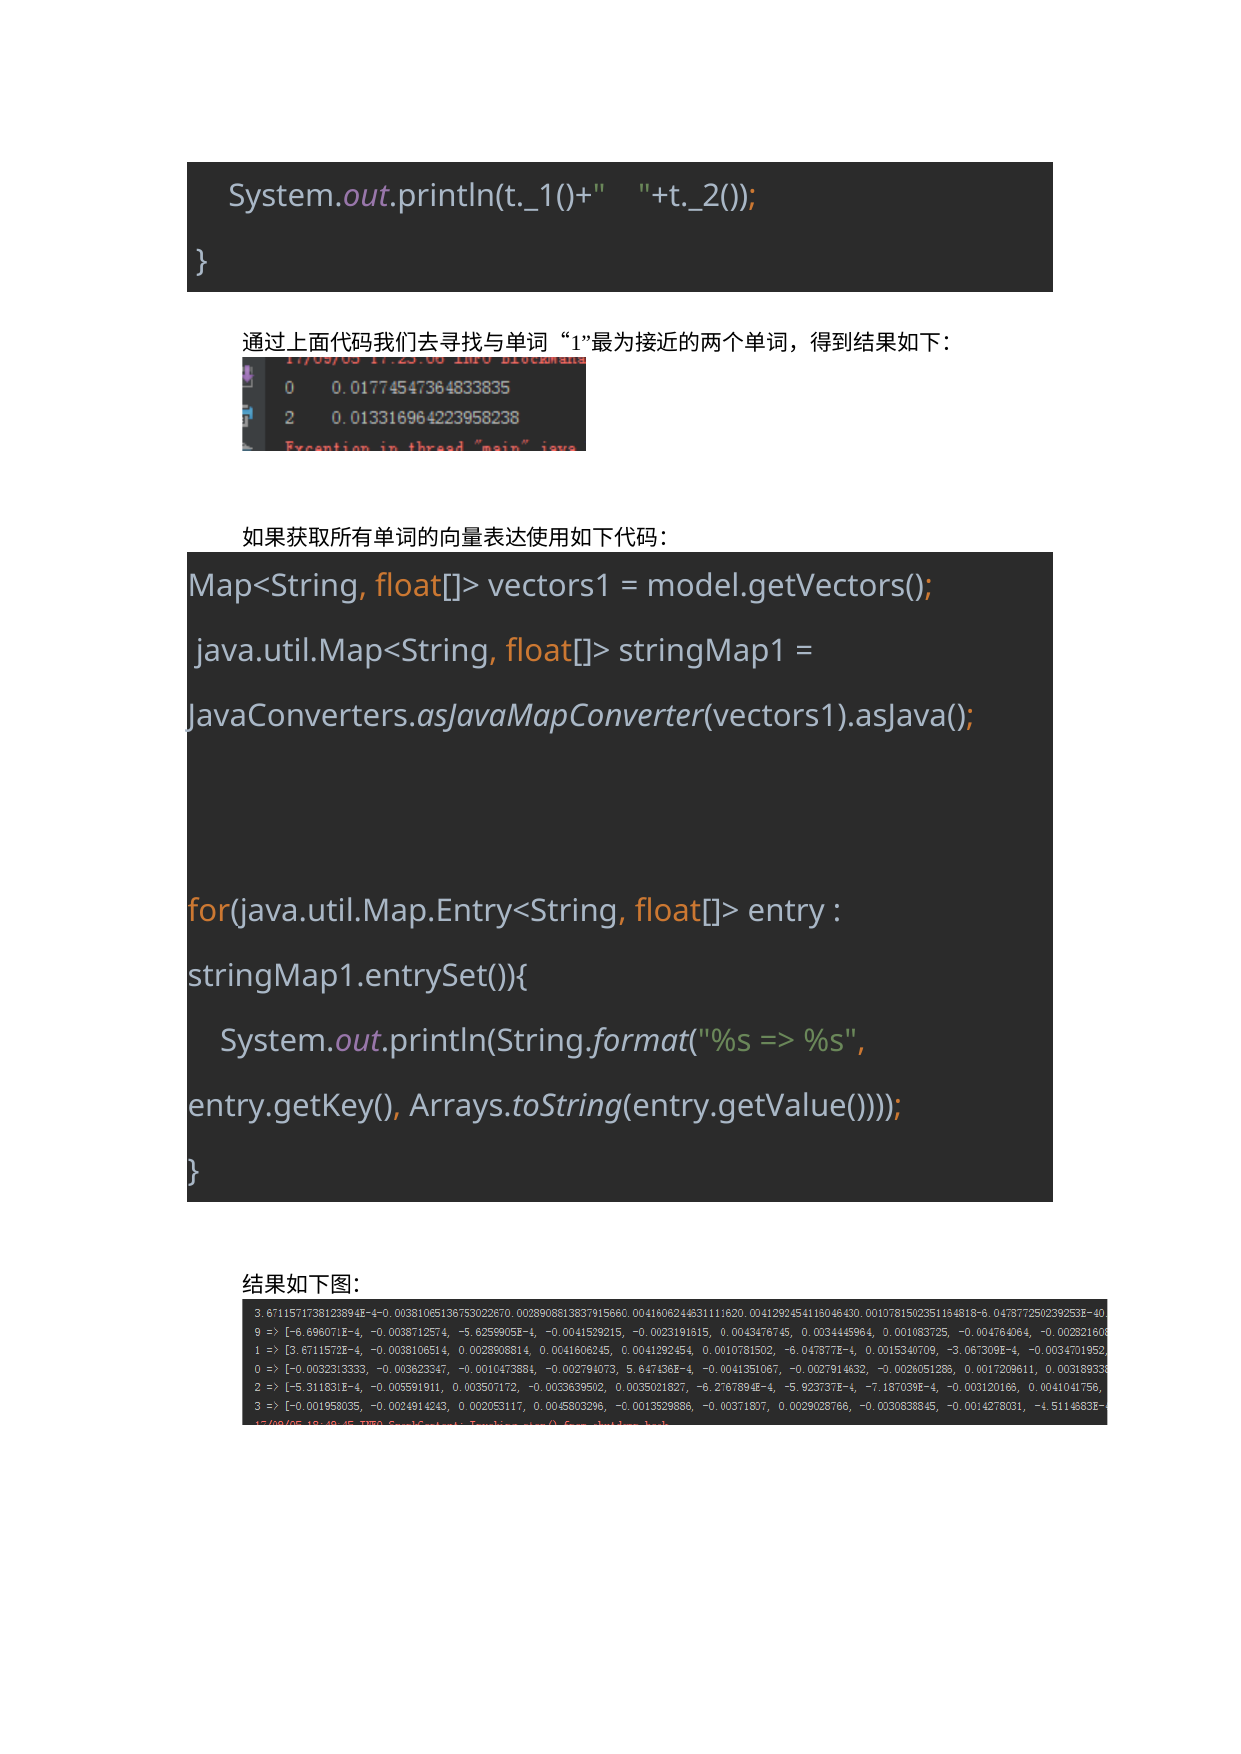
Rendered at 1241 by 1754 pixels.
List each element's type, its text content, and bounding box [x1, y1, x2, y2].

text 如果获取所有单词的向量表达使用如下代码： [187, 519, 1053, 552]
text Map<String, float[]> vectors1 = model.getVectors(); java.util.Map<String, float[]> stringMap1 = JavaConverters.asJavaMapConverter(vectors1).asJava(); for(java.util.Map.Entry<String, float[]> entry : stringMap1.entrySet()){ System.out.println(String.format("%s => %s", entry.getKey(), Arrays.toString(entry.getValue()))); } [187, 552, 1053, 1202]
picture [242, 357, 586, 451]
text 结果如下图： [187, 1267, 1053, 1299]
text 通过上面代码我们去寻找与单词“1”最为接近的两个单词，得到结果如下： [187, 324, 1053, 357]
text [187, 162, 1053, 292]
picture [242, 1299, 1108, 1425]
